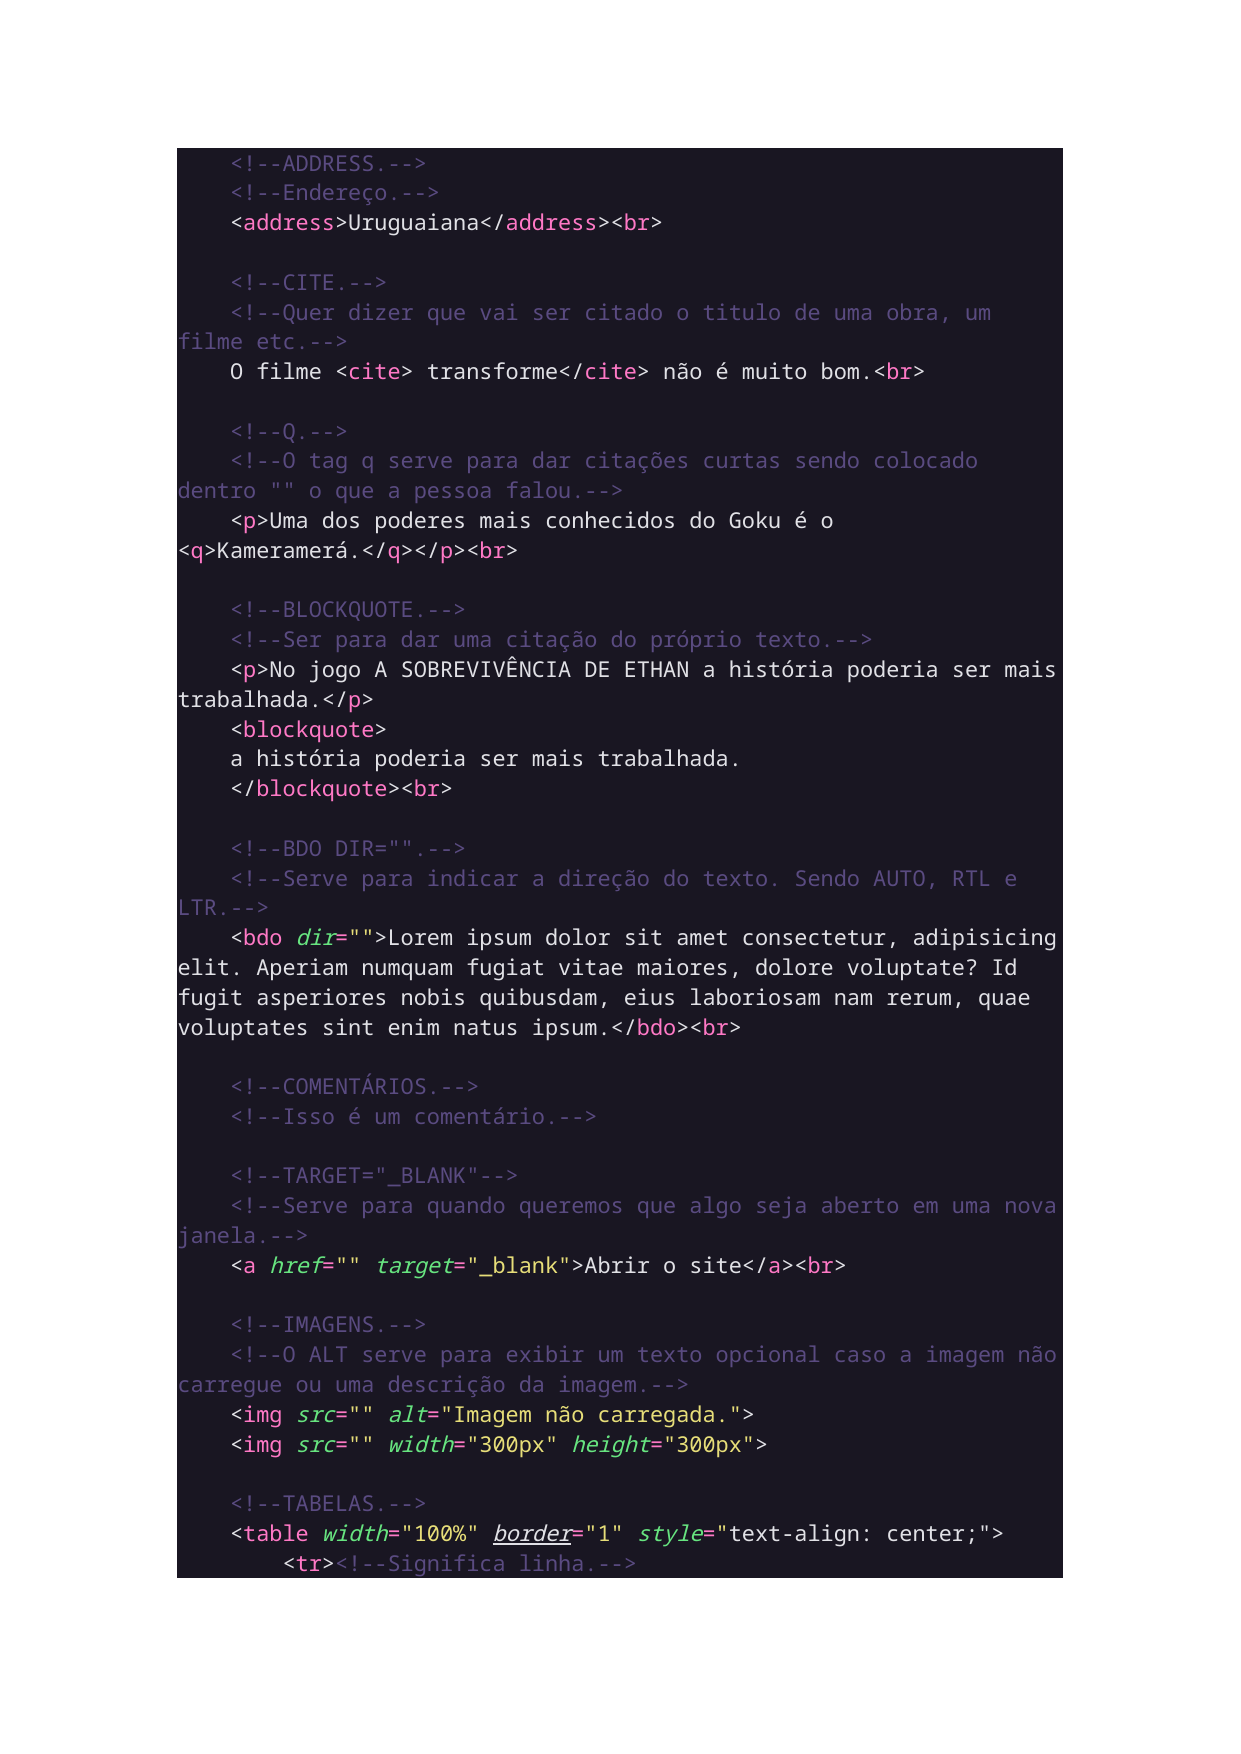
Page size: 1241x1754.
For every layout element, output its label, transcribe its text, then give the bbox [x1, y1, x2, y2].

text <!--CITE.--> [177, 267, 1063, 297]
text <!--TARGET="_BLANK"--> [177, 1161, 1063, 1190]
text <!--ADDRESS.--> [177, 148, 1063, 177]
text <!--TABELAS.--> [177, 1488, 1063, 1518]
text <!--O tag q serve para dar citações curtas sendo colocado dentro "" o que a pessoa falou.--> [177, 446, 1063, 505]
text <!--Q.--> [177, 416, 1063, 446]
text <!--Isso é um comentário.--> [177, 1101, 1063, 1131]
text <p>Uma dos poderes mais conhecidos do Goku é o <q>Kameramerá.</q></p><br> [177, 505, 1063, 565]
text <!--IMAGENS.--> [177, 1309, 1063, 1339]
text O filme <cite> transforme</cite> não é muito bom.<br> [177, 356, 1063, 386]
text <a href="" target="_blank">Abrir o site</a><br> [177, 1250, 1063, 1280]
text <!--COMENTÁRIOS.--> [177, 1071, 1063, 1101]
text </blockquote><br> [177, 773, 1063, 803]
text <!--Serve para indicar a direção do texto. Sendo AUTO, RTL e LTR.--> [177, 863, 1063, 922]
text <!--BLOCKQUOTE.--> [177, 594, 1063, 624]
text <img src="" width="300px" height="300px"> [177, 1429, 1063, 1458]
text <!--Ser para dar uma citação do próprio texto.--> [177, 624, 1063, 654]
text a história poderia ser mais trabalhada. [177, 743, 1063, 773]
text <table width="100%" border="1" style="text-align: center;"> [177, 1518, 1063, 1548]
text <tr><!--Significa linha.--> [177, 1548, 1063, 1578]
text <!--Endereço.--> [177, 177, 1063, 207]
text <blockquote> [177, 714, 1063, 743]
text <!--O ALT serve para exibir um texto opcional caso a imagem não carregue ou uma descrição da imagem.--> [177, 1339, 1063, 1399]
text <!--BDO DIR="".--> [177, 833, 1063, 863]
text <p>No jogo A SOBREVIVÊNCIA DE ETHAN a história poderia ser mais trabalhada.</p> [177, 654, 1063, 714]
text <address>Uruguaiana</address><br> [177, 207, 1063, 237]
text <img src="" alt="Imagem não carregada."> [177, 1399, 1063, 1429]
text <bdo dir="">Lorem ipsum dolor sit amet consectetur, adipisicing elit. Aperiam numquam fugiat vitae maiores, dolore voluptate? Id fugit asperiores nobis quibusdam, eius laboriosam nam rerum, quae voluptates sint enim natus ipsum.</bdo><br> [177, 922, 1063, 1041]
text <!--Serve para quando queremos que algo seja aberto em uma nova janela.--> [177, 1190, 1063, 1250]
text <!--Quer dizer que vai ser citado o titulo de uma obra, um filme etc.--> [177, 297, 1063, 356]
